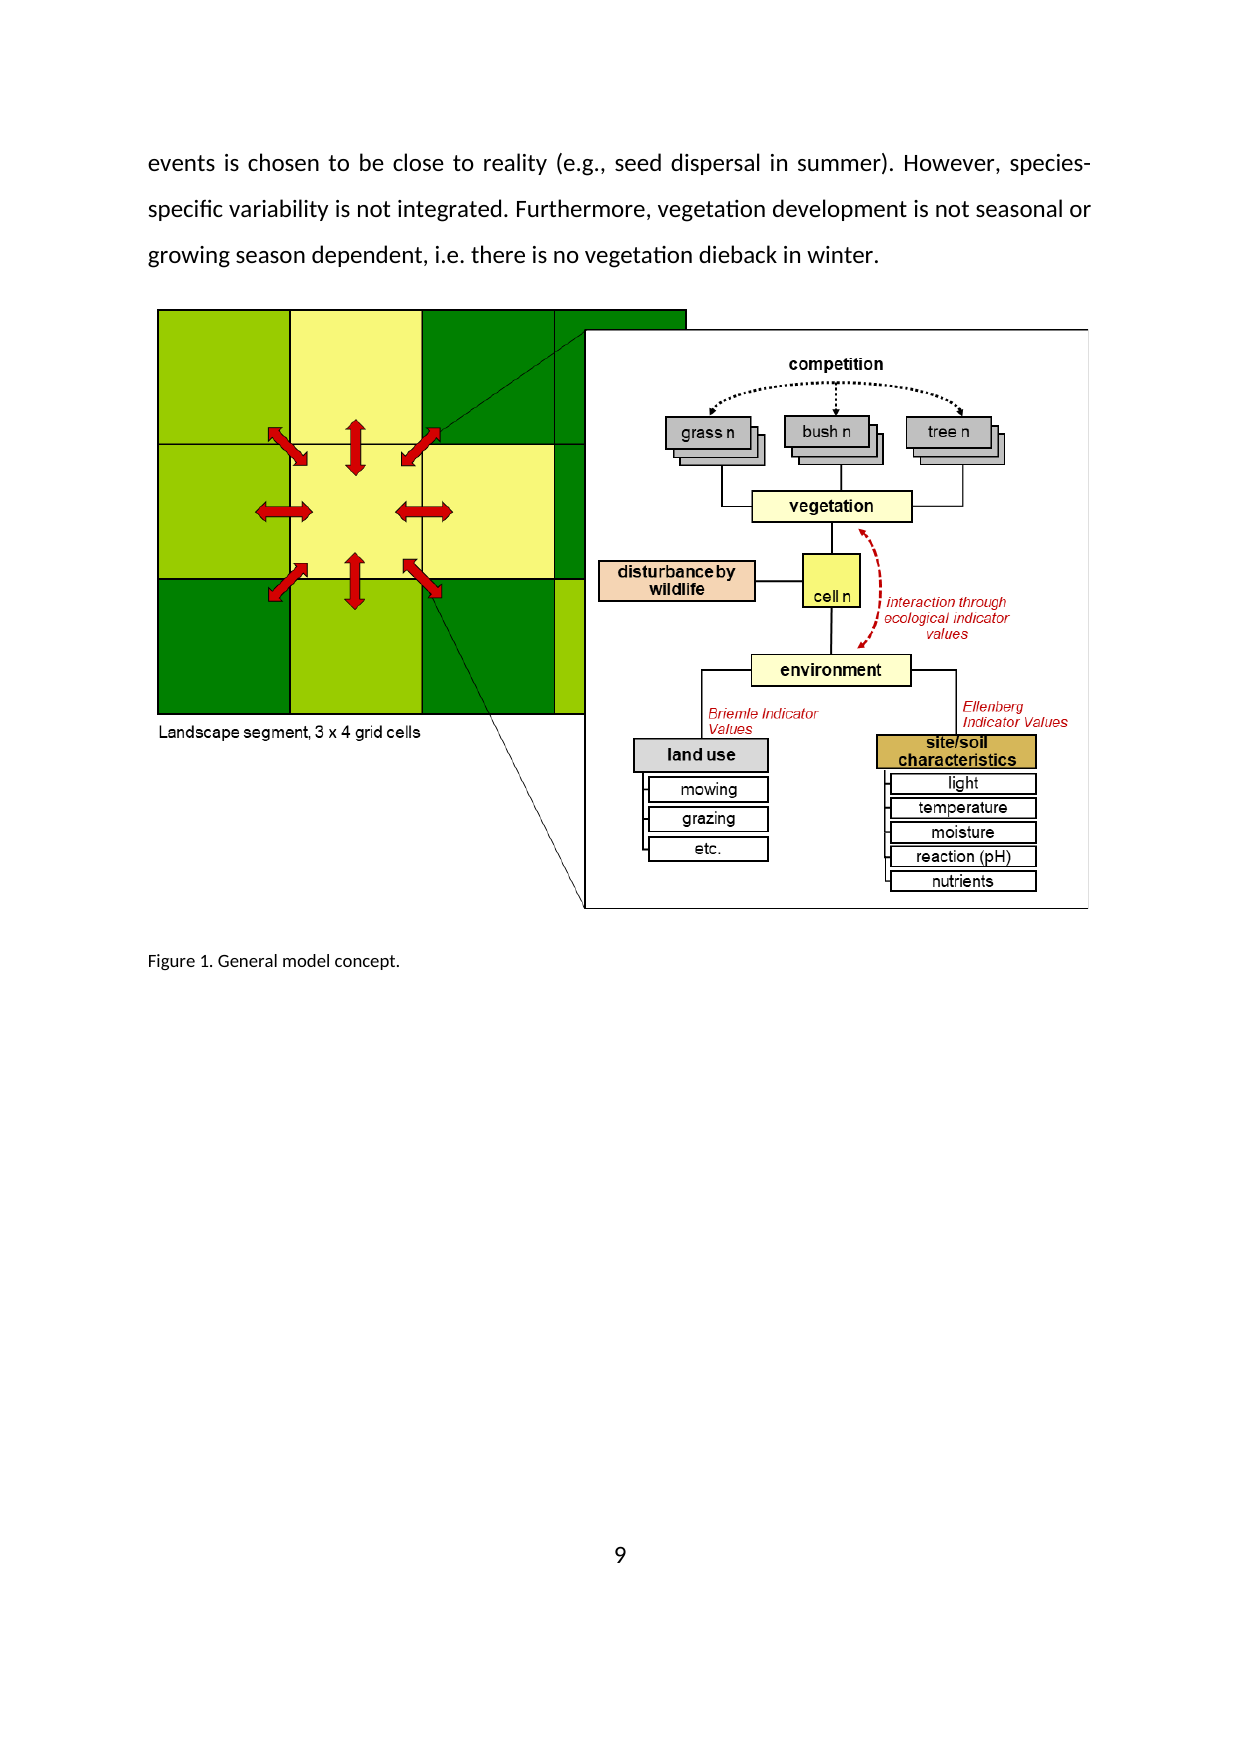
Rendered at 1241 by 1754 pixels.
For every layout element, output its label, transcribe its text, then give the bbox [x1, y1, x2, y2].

text Figure 1. General model concept. [148, 949, 1093, 972]
picture [147, 309, 1089, 909]
